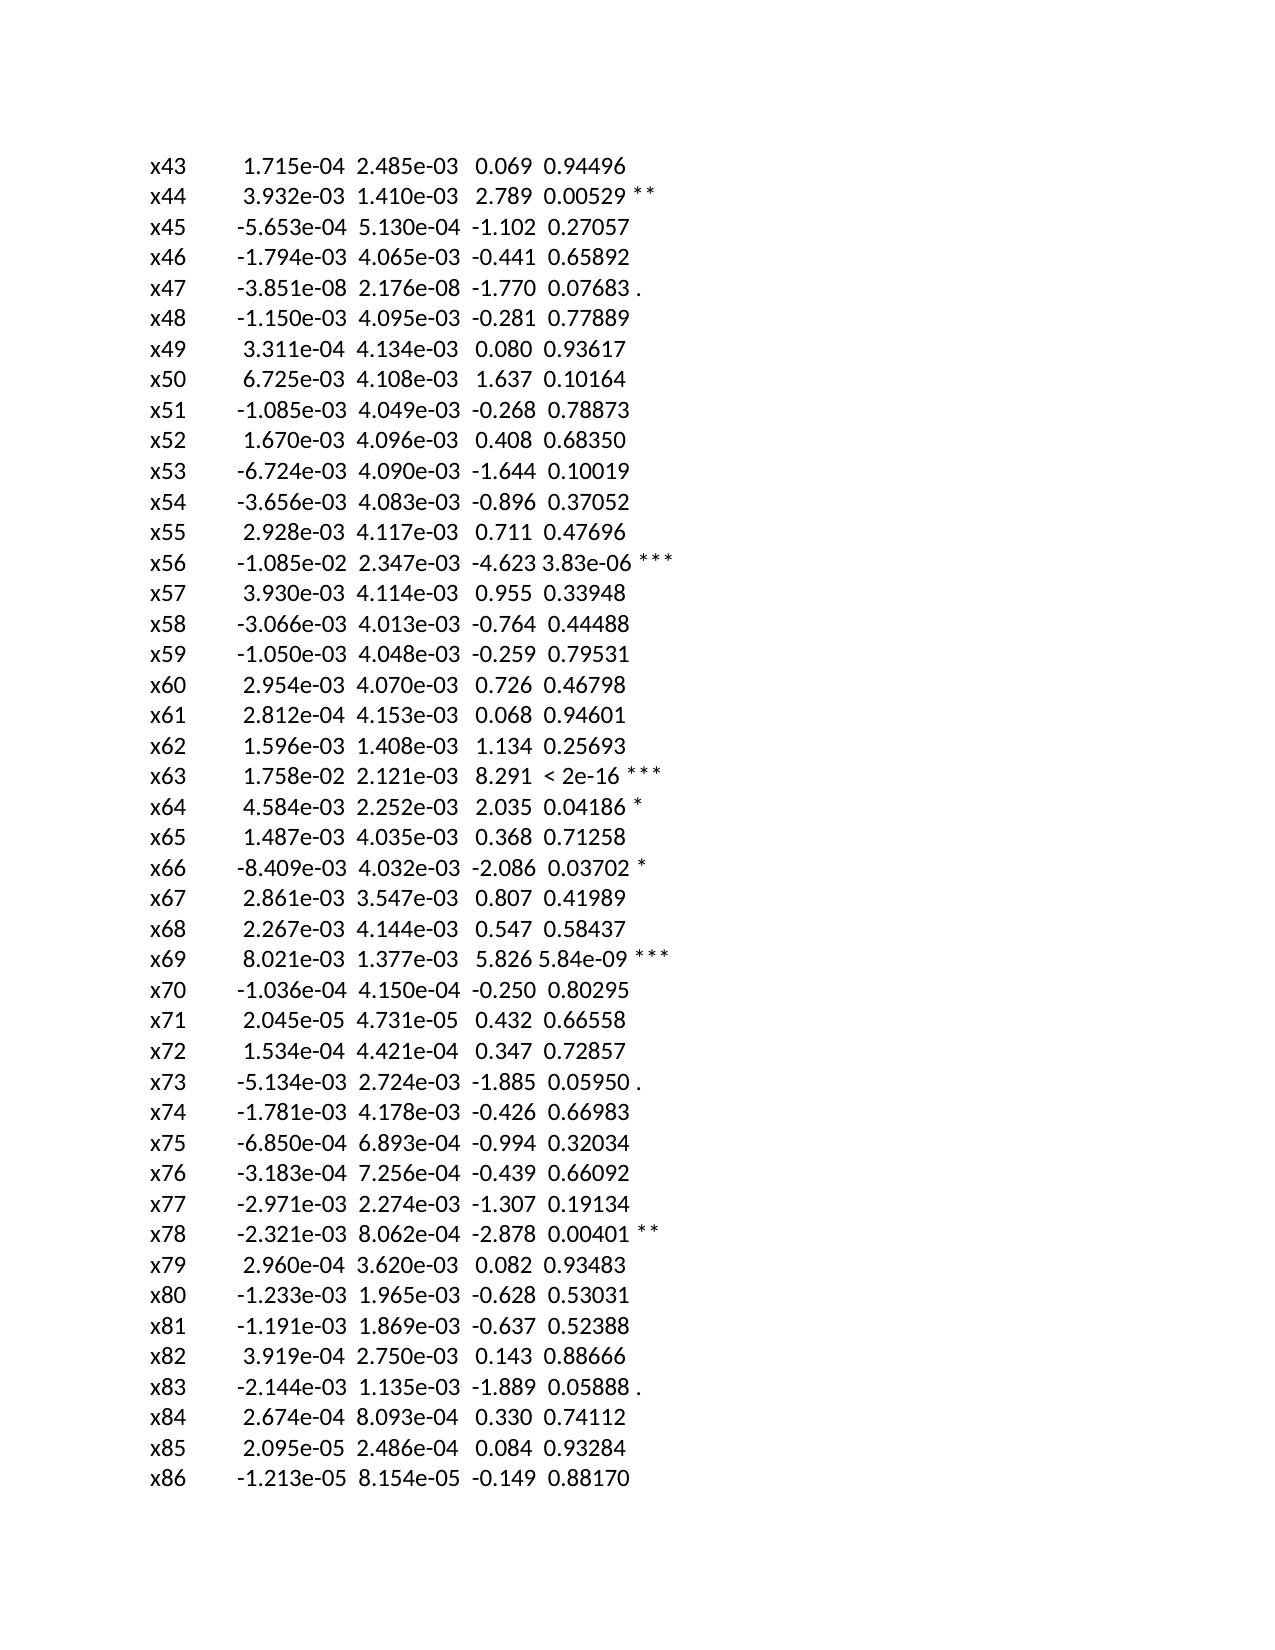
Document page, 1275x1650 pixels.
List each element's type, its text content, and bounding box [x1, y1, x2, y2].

text x45 -5.653e-04 5.130e-04 -1.102 0.27057 [150, 211, 1125, 242]
text x66 -8.409e-03 4.032e-03 -2.086 0.03702 * [150, 852, 1125, 882]
text x47 -3.851e-08 2.176e-08 -1.770 0.07683 . [150, 272, 1125, 303]
text x72 1.534e-04 4.421e-04 0.347 0.72857 [150, 1035, 1125, 1066]
text x58 -3.066e-03 4.013e-03 -0.764 0.44488 [150, 608, 1125, 638]
text x48 -1.150e-03 4.095e-03 -0.281 0.77889 [150, 303, 1125, 333]
text x79 2.960e-04 3.620e-03 0.082 0.93483 [150, 1249, 1125, 1279]
text x59 -1.050e-03 4.048e-03 -0.259 0.79531 [150, 638, 1125, 669]
text x63 1.758e-02 2.121e-03 8.291 < 2e-16 *** [150, 760, 1125, 791]
text x68 2.267e-03 4.144e-03 0.547 0.58437 [150, 913, 1125, 943]
text x75 -6.850e-04 6.893e-04 -0.994 0.32034 [150, 1127, 1125, 1157]
text x82 3.919e-04 2.750e-03 0.143 0.88666 [150, 1340, 1125, 1371]
text x67 2.861e-03 3.547e-03 0.807 0.41989 [150, 882, 1125, 913]
text x83 -2.144e-03 1.135e-03 -1.889 0.05888 . [150, 1371, 1125, 1401]
text x46 -1.794e-03 4.065e-03 -0.441 0.65892 [150, 242, 1125, 272]
text x60 2.954e-03 4.070e-03 0.726 0.46798 [150, 669, 1125, 699]
text x61 2.812e-04 4.153e-03 0.068 0.94601 [150, 699, 1125, 730]
text x74 -1.781e-03 4.178e-03 -0.426 0.66983 [150, 1096, 1125, 1127]
text x55 2.928e-03 4.117e-03 0.711 0.47696 [150, 516, 1125, 547]
text x69 8.021e-03 1.377e-03 5.826 5.84e-09 *** [150, 943, 1125, 974]
text x50 6.725e-03 4.108e-03 1.637 0.10164 [150, 364, 1125, 394]
text x73 -5.134e-03 2.724e-03 -1.885 0.05950 . [150, 1066, 1125, 1096]
text x71 2.045e-05 4.731e-05 0.432 0.66558 [150, 1004, 1125, 1035]
text x85 2.095e-05 2.486e-04 0.084 0.93284 [150, 1432, 1125, 1462]
text x81 -1.191e-03 1.869e-03 -0.637 0.52388 [150, 1310, 1125, 1340]
text x44 3.932e-03 1.410e-03 2.789 0.00529 ** [150, 181, 1125, 211]
text x64 4.584e-03 2.252e-03 2.035 0.04186 * [150, 791, 1125, 821]
text x51 -1.085e-03 4.049e-03 -0.268 0.78873 [150, 394, 1125, 425]
text x86 -1.213e-05 8.154e-05 -0.149 0.88170 [150, 1462, 1125, 1493]
text x84 2.674e-04 8.093e-04 0.330 0.74112 [150, 1401, 1125, 1432]
text x62 1.596e-03 1.408e-03 1.134 0.25693 [150, 730, 1125, 760]
text x54 -3.656e-03 4.083e-03 -0.896 0.37052 [150, 486, 1125, 516]
text x57 3.930e-03 4.114e-03 0.955 0.33948 [150, 577, 1125, 608]
text x52 1.670e-03 4.096e-03 0.408 0.68350 [150, 425, 1125, 455]
text x65 1.487e-03 4.035e-03 0.368 0.71258 [150, 821, 1125, 852]
text x43 1.715e-04 2.485e-03 0.069 0.94496 [150, 150, 1125, 181]
text x70 -1.036e-04 4.150e-04 -0.250 0.80295 [150, 974, 1125, 1004]
text x56 -1.085e-02 2.347e-03 -4.623 3.83e-06 *** [150, 547, 1125, 577]
text x49 3.311e-04 4.134e-03 0.080 0.93617 [150, 333, 1125, 364]
text x53 -6.724e-03 4.090e-03 -1.644 0.10019 [150, 455, 1125, 486]
text x78 -2.321e-03 8.062e-04 -2.878 0.00401 ** [150, 1218, 1125, 1249]
text x77 -2.971e-03 2.274e-03 -1.307 0.19134 [150, 1188, 1125, 1218]
text x80 -1.233e-03 1.965e-03 -0.628 0.53031 [150, 1279, 1125, 1310]
text x76 -3.183e-04 7.256e-04 -0.439 0.66092 [150, 1157, 1125, 1188]
